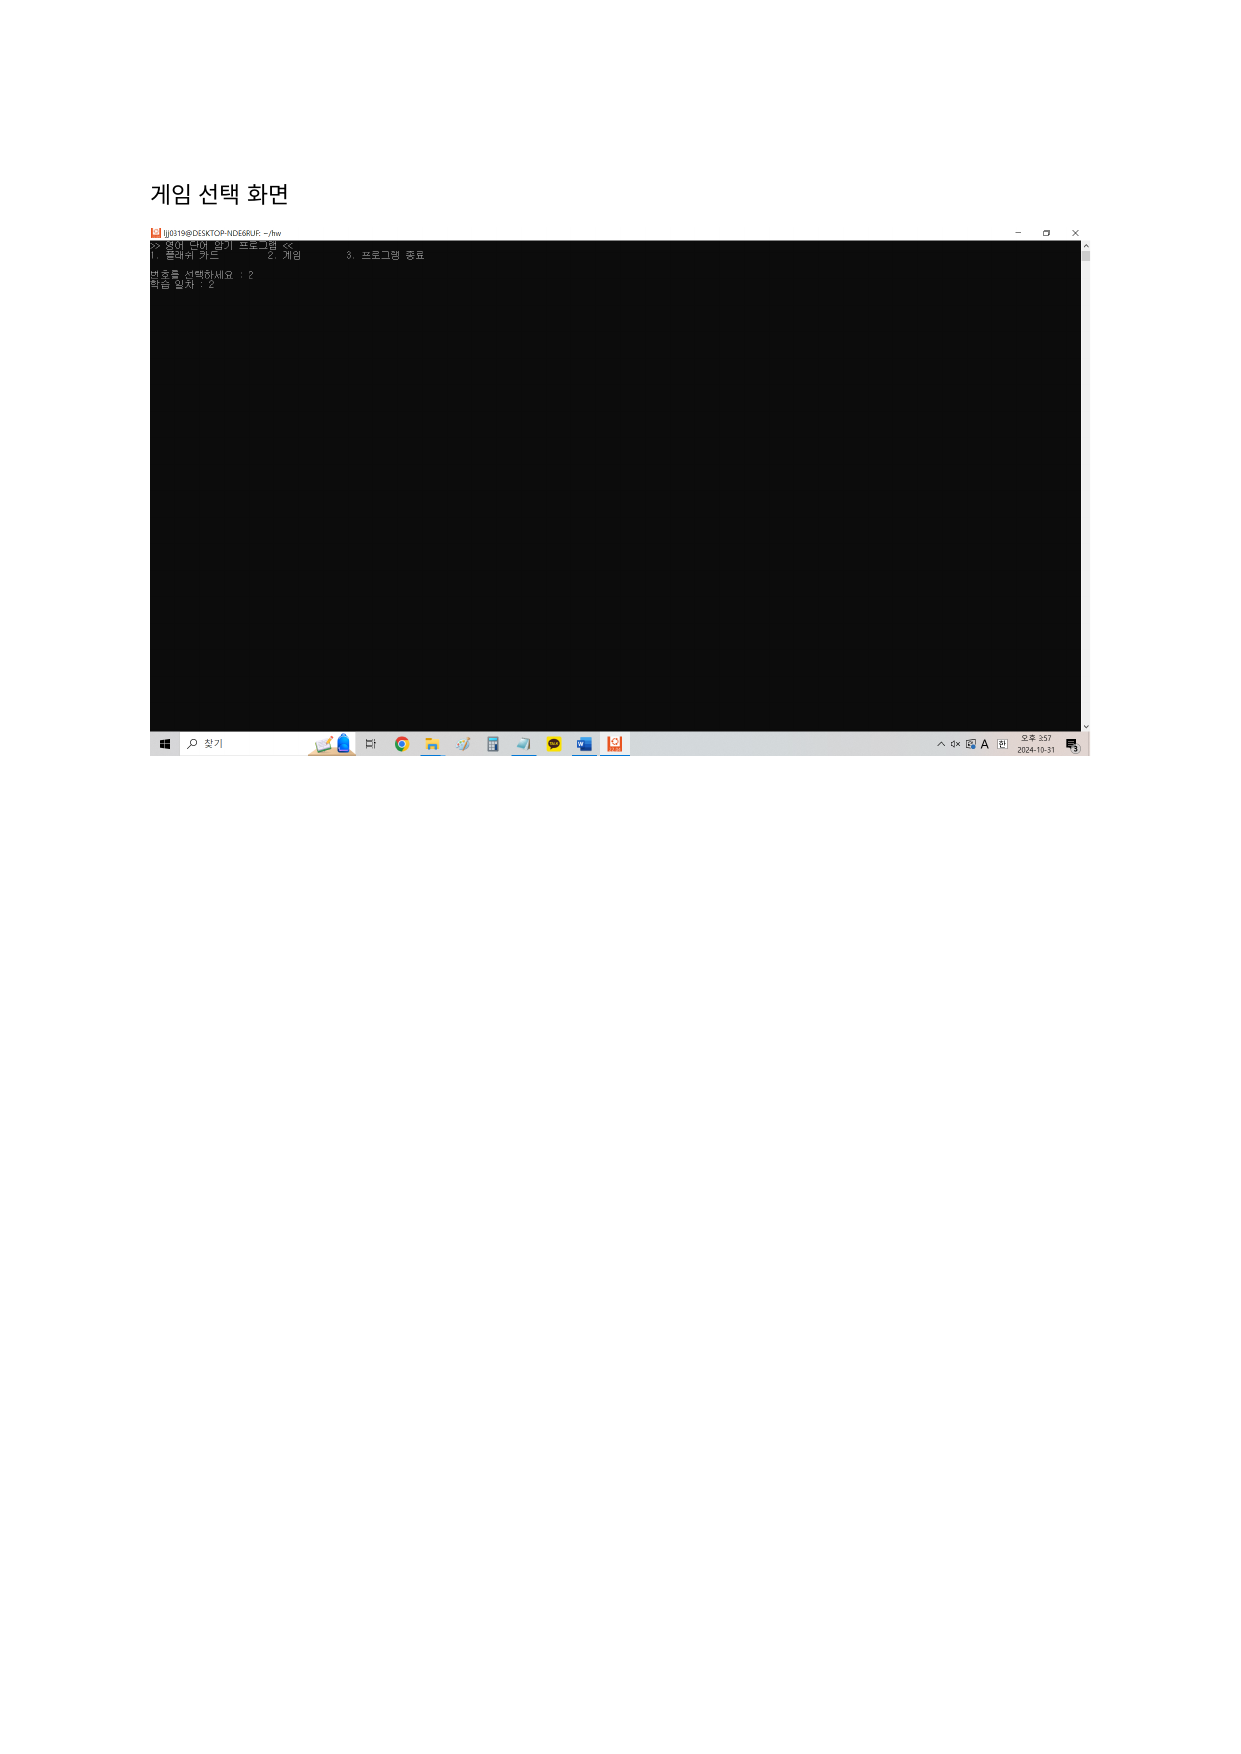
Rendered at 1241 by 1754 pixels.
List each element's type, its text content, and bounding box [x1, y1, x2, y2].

text 게임 선택 화면 [150, 177, 1090, 210]
picture [150, 227, 1091, 756]
